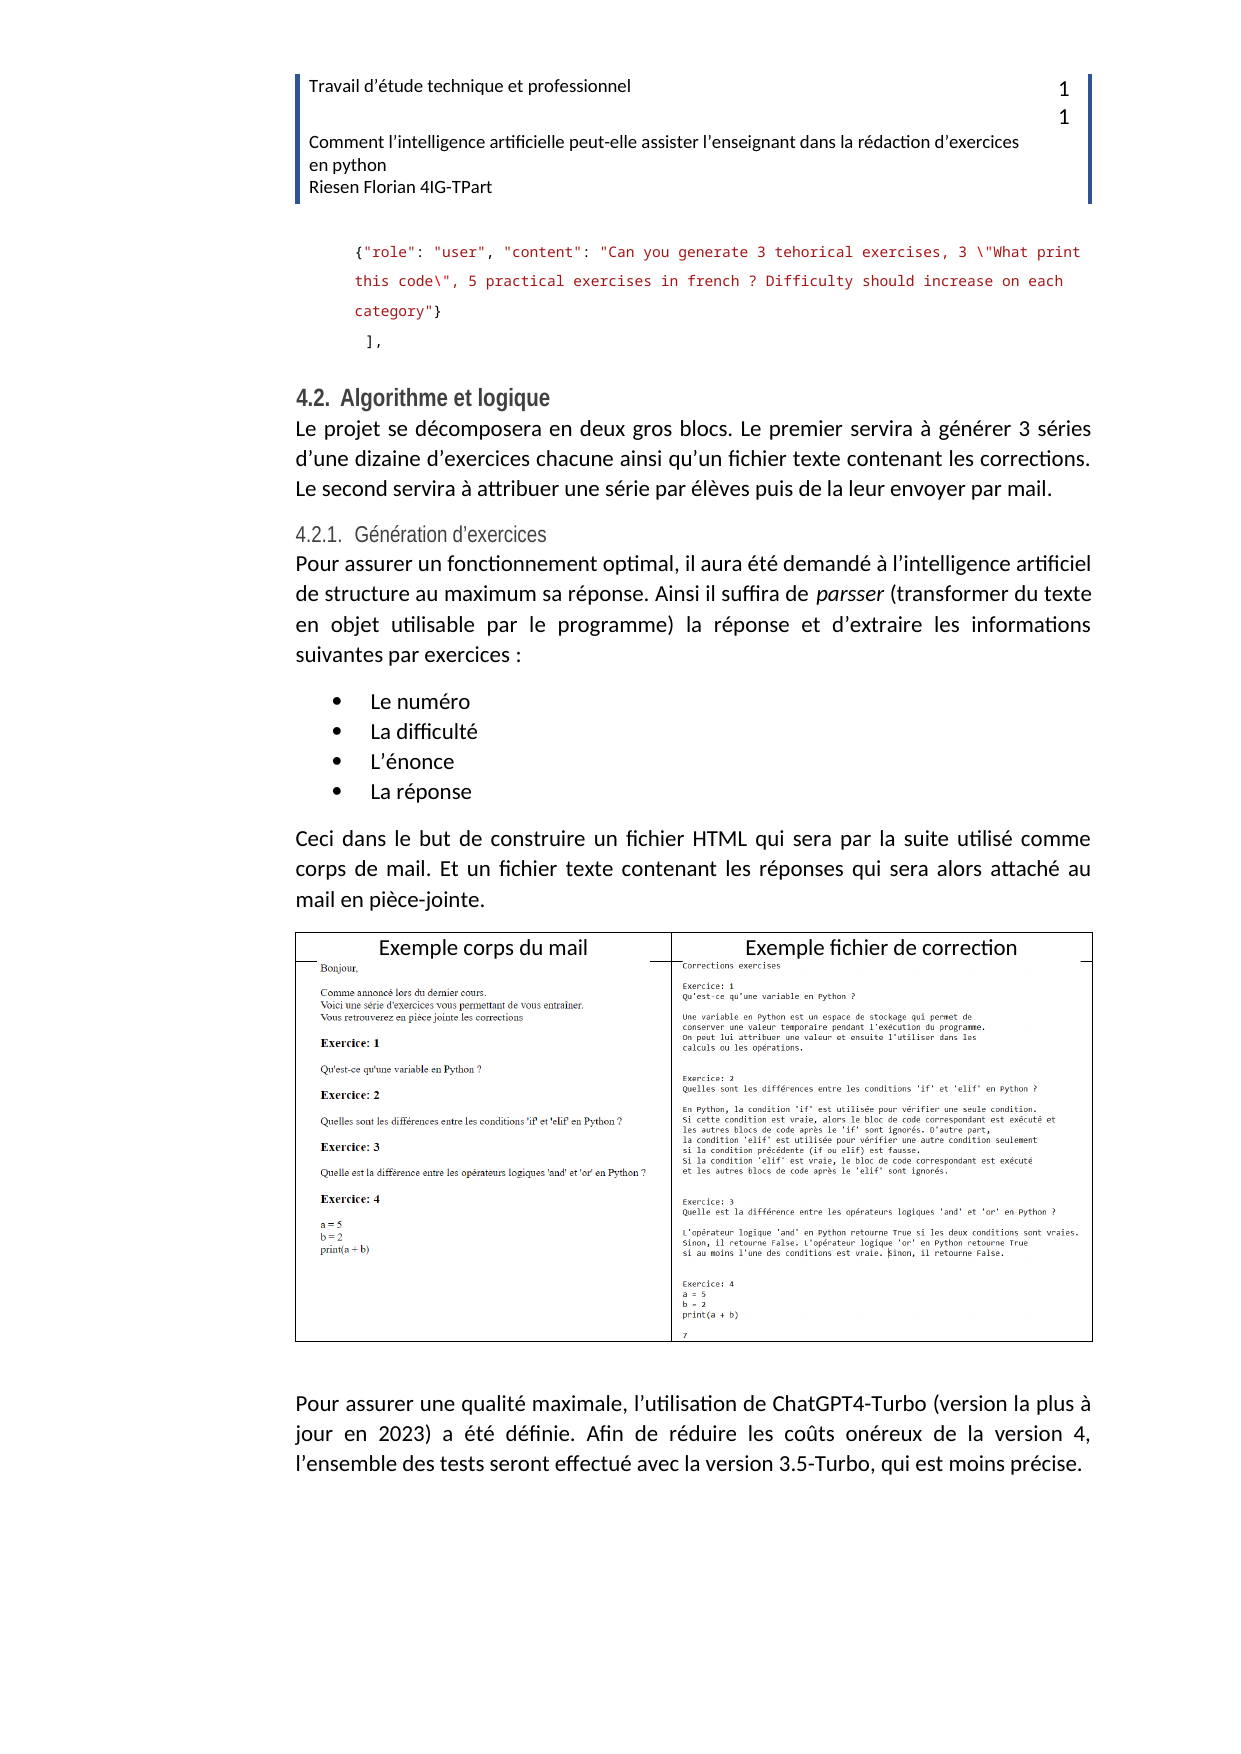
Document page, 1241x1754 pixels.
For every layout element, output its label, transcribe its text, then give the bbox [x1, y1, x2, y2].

text Pour assurer une qualité maximale, l’utilisation de ChatGPT4-Turbo (version la plus à jour en 2023) a été définie. Afin de réduire les coûts onéreux de la version 4, l’ensemble des tests seront effectué avec la version 3.5-Turbo, qui est moins précise. [295, 1389, 1092, 1477]
list La réponse [333, 777, 1092, 806]
list Le numéro [333, 687, 1092, 715]
list L’énonce [333, 747, 1092, 775]
picture [682, 961, 1081, 1341]
text ], [295, 321, 1092, 351]
picture [317, 961, 650, 1271]
table_cell [296, 962, 671, 1341]
table_cell [1081, 962, 1092, 1341]
subtitle Génération d’exercices [295, 521, 1092, 547]
table_cell [672, 962, 682, 1341]
text Le projet se décomposera en deux gros blocs. Le premier servira à générer 3 séries d’une dizaine d’exercices chacune ainsi qu’un fichier texte contenant les corrections. Le second servira à attribuer une série par élèves puis de la leur envoyer par mail. [295, 414, 1092, 502]
text Ceci dans le but de construire un fichier HTML qui sera par la suite utilisé comme corps de mail. Et un fichier texte contenant les réponses qui sera alors attaché au mail en pièce-jointe. [295, 824, 1092, 913]
text Pour assurer un fonctionnement optimal, il aura été demandé à l’intelligence artificiel de structure au maximum sa réponse. Ainsi il suffira de parsser (transformer du texte en objet utilisable par le programme) la réponse et d’extraire les informations suivantes par exercices : [295, 549, 1092, 668]
subtitle Algorithme et logique [296, 383, 1092, 411]
table_header Exemple fichier de correction [672, 933, 1092, 961]
table_header Exemple corps du mail [296, 933, 671, 961]
list La difficulté [333, 717, 1092, 745]
text {"role": "user", "content": "Can you generate 3 tehorical exercises, 3 \"What print this code\", 5 practical exercises in french ? Difficulty should increase on each category"} [354, 232, 1092, 321]
